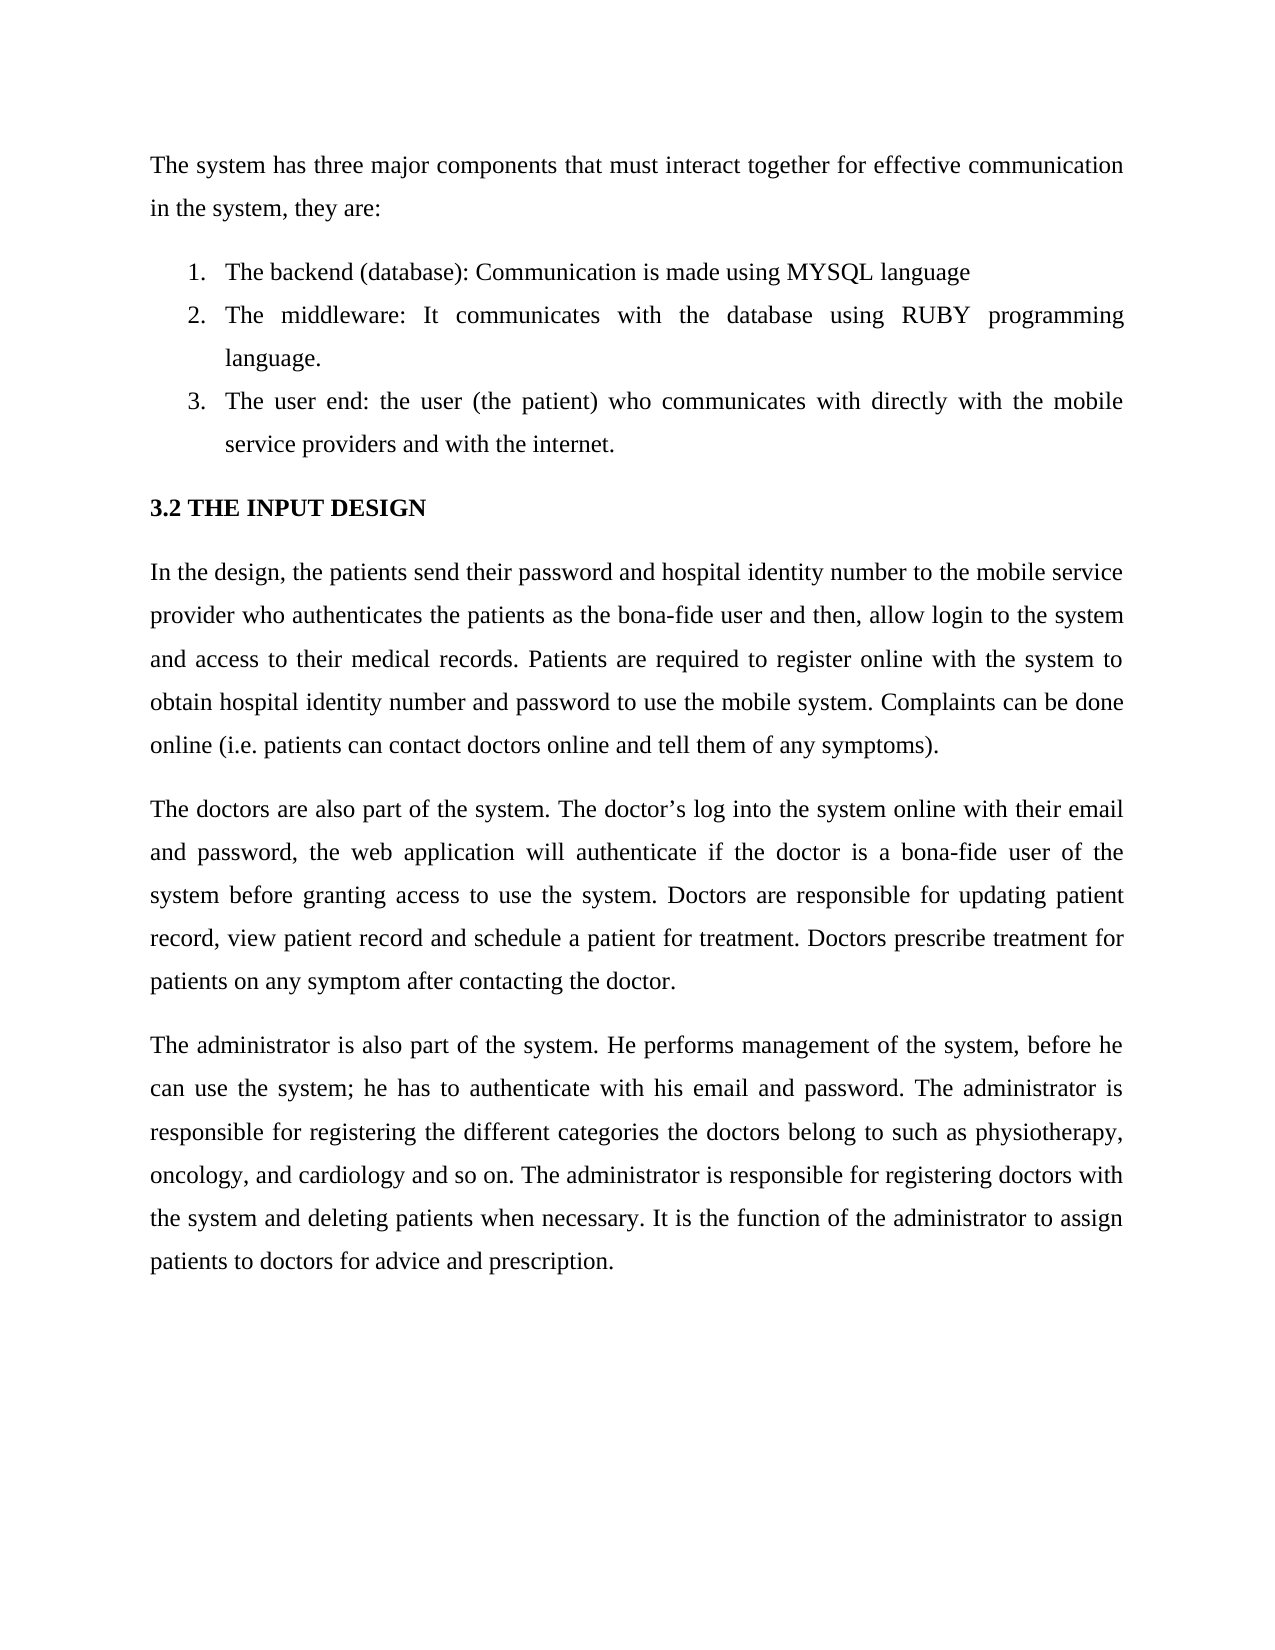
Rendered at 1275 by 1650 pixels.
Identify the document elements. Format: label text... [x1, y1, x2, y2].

list The middleware: It communicates with the database using RUBY programming language. [187, 300, 1125, 372]
text The administrator is also part of the system. He performs management of the system, before he can use the system; he has to authenticate with his email and password. The administrator is responsible for registering the different categories the doctors belong to such as physiotherapy, oncology, and cardiology and so on. The administrator is responsible for registering doctors with the system and deleting patients when necessary. It is the function of the administrator to assign patients to doctors for advice and prescription. [150, 1030, 1125, 1275]
text The system has three major components that must interact together for effective communication in the system, they are: [150, 150, 1125, 222]
list The backend (database): Communication is made using MYSQL language [187, 257, 1125, 286]
text The doctors are also part of the system. The doctor’s log into the system online with their email and password, the web application will authenticate if the doctor is a bona-fide user of the system before granting access to use the system. Doctors are responsible for updating patient record, view patient record and schedule a patient for treatment. Doctors prescribe treatment for patients on any symptom after contacting the doctor. [150, 794, 1125, 995]
list The user end: the user (the patient) who communicates with directly with the mobile service providers and with the internet. [187, 386, 1125, 458]
text 3.2 THE INPUT DESIGN [150, 493, 1125, 522]
text In the design, the patients send their password and hospital identity number to the mobile service provider who authenticates the patients as the bona-fide user and then, allow login to the system and access to their medical records. Patients are required to register online with the system to obtain hospital identity number and password to use the mobile system. Complaints can be done online (i.e. patients can contact doctors online and tell them of any symptoms). [150, 557, 1125, 759]
